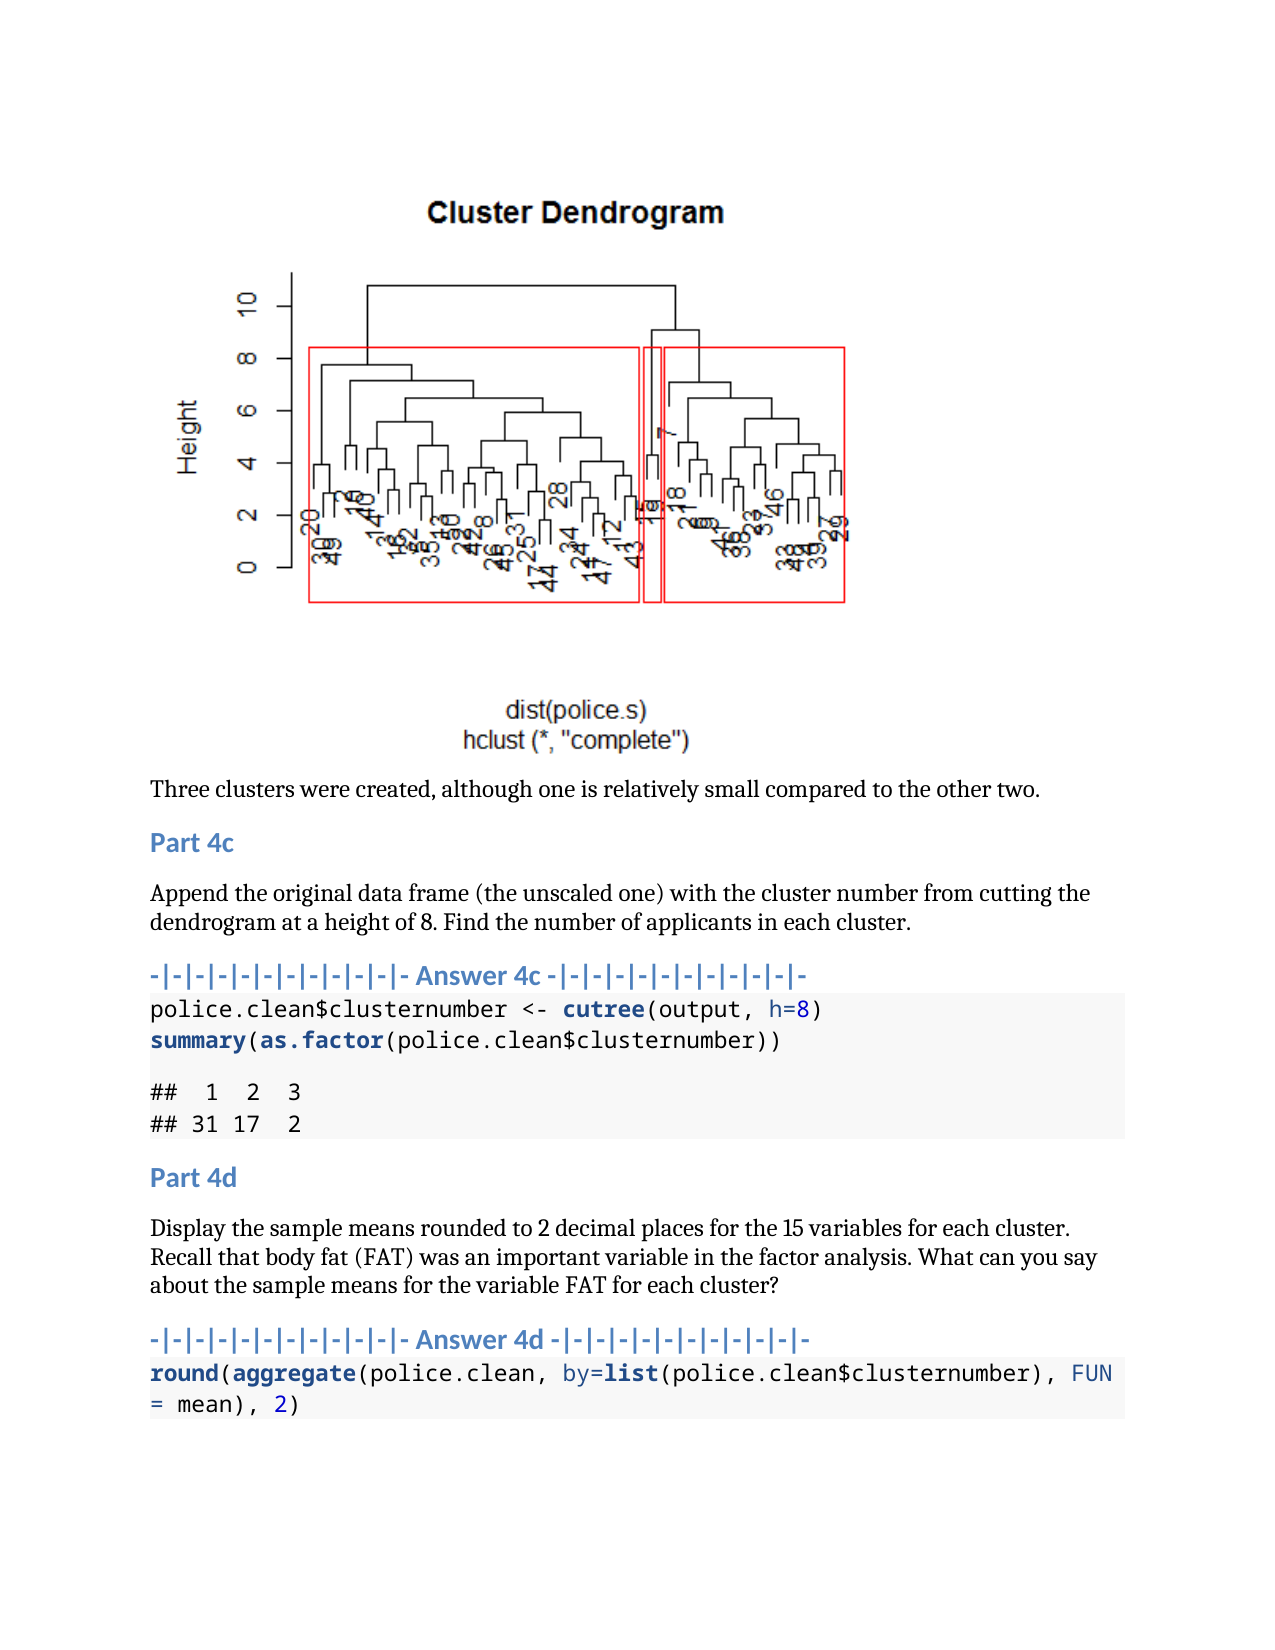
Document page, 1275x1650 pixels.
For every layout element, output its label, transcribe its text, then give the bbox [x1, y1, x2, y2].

text ## 1 2 3 ## 31 17 2 [150, 1076, 1125, 1139]
text Append the original data frame (the unscaled one) with the cluster number from cutting the dendrogram at a height of 8. Find the number of applicants in each cluster. [150, 879, 1125, 936]
text police.clean$clusternumber <- cutree(output, h=8) summary(as.factor(police.clean$clusternumber)) [782, 993, 1125, 1055]
text round(aggregate(police.clean, by=list(police.clean$clusternumber), FUN = mean), 2) [301, 1357, 1125, 1419]
subtitle -|-|-|-|-|-|-|-|-|-|-|- Answer 4d -|-|-|-|-|-|-|-|-|-|-|- [150, 1321, 1125, 1357]
subtitle Part 4c [150, 824, 1125, 860]
picture [168, 150, 925, 757]
subtitle -|-|-|-|-|-|-|-|-|-|-|- Answer 4c -|-|-|-|-|-|-|-|-|-|-|- [150, 957, 1125, 993]
text Display the sample means rounded to 2 decimal places for the 15 variables for each cluster. Recall that body fat (FAT) was an important variable in the factor analysis. What can you say about the sample means for the variable FAT for each cluster? [150, 1214, 1125, 1300]
text Three clusters were created, although one is relatively small compared to the other two. [150, 775, 1125, 804]
subtitle Part 4d [150, 1159, 1125, 1195]
